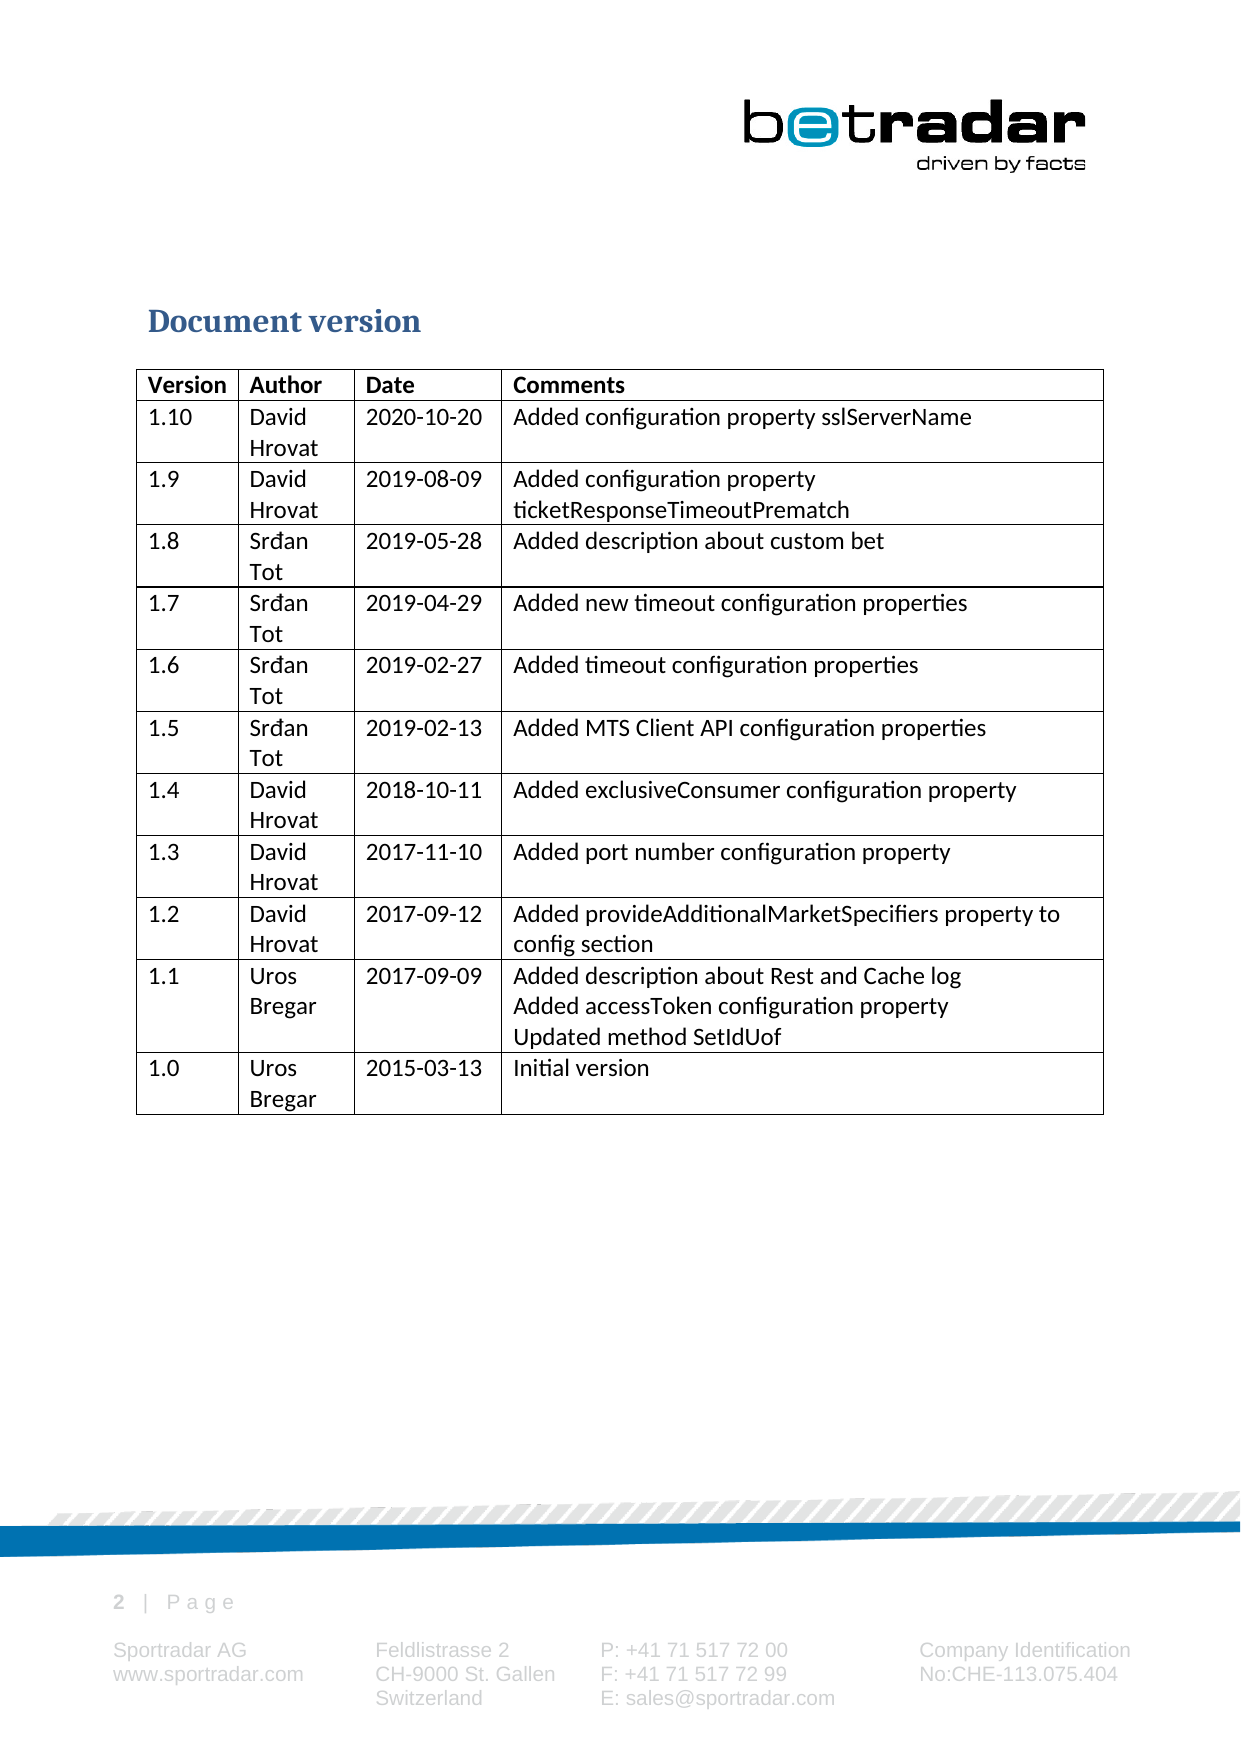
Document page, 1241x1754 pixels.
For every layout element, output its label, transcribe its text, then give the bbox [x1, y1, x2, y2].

table_cell 1.4 [137, 774, 238, 835]
table_cell Added configuration property sslServerName [502, 401, 1103, 462]
table_cell 2017-11-10 [355, 836, 501, 897]
table_cell Added exclusiveConsumer configuration property [502, 774, 1103, 835]
table_cell Initial version [502, 1053, 1103, 1114]
table_cell 1.0 [137, 1053, 238, 1114]
table_cell David Hrovat [239, 774, 354, 835]
table_cell Added description about Rest and Cache log Added accessToken configuration property Updated method SetIdUof [502, 960, 1103, 1052]
table_cell Srđan Tot [239, 525, 354, 586]
table_cell 2019-08-09 [355, 463, 501, 524]
table_cell 1.8 [137, 525, 238, 586]
table_cell David Hrovat [239, 401, 354, 462]
table_cell 1.2 [137, 898, 238, 959]
table_cell David Hrovat [239, 898, 354, 959]
table_cell 2017-09-12 [355, 898, 501, 959]
table_cell Srđan Tot [239, 712, 354, 773]
picture [744, 99, 1085, 173]
table_header Version [137, 370, 238, 400]
table_cell Added new timeout configuration properties [502, 588, 1103, 648]
subtitle Document version [148, 302, 1093, 341]
table_cell 2019-05-28 [355, 525, 501, 586]
table_cell Added MTS Client API configuration properties [502, 712, 1103, 773]
picture [0, 1489, 1241, 1557]
table_cell 1.7 [137, 588, 238, 648]
table_cell 1.9 [137, 463, 238, 524]
table_cell 2017-09-09 [355, 960, 501, 1052]
table_cell David Hrovat [239, 836, 354, 897]
table_cell 2019-04-29 [355, 588, 501, 648]
table_header Author [239, 370, 354, 400]
table_cell Added description about custom bet [502, 525, 1103, 586]
table_cell 2018-10-11 [355, 774, 501, 835]
table_cell Srđan Tot [239, 588, 354, 648]
table_header Comments [502, 370, 1103, 400]
table_cell Uros Bregar [239, 960, 354, 1052]
table_cell 1.3 [137, 836, 238, 897]
table_cell Uros Bregar [239, 1053, 354, 1114]
table_cell Added configuration property ticketResponseTimeoutPrematch [502, 463, 1103, 524]
table_cell 1.1 [137, 960, 238, 1052]
table_cell 2019-02-13 [355, 712, 501, 773]
table_cell Added provideAdditionalMarketSpecifiers property to config section [502, 898, 1103, 959]
table_cell 1.10 [137, 401, 238, 462]
table_header Date [355, 370, 501, 400]
table_cell Srđan Tot [239, 650, 354, 711]
table_cell Added port number configuration property [502, 836, 1103, 897]
table_cell David Hrovat [239, 463, 354, 524]
table_cell 2015-03-13 [355, 1053, 501, 1114]
table_cell 1.5 [137, 712, 238, 773]
table_cell 2020-10-20 [355, 401, 501, 462]
table_cell 1.6 [137, 650, 238, 711]
table_cell 2019-02-27 [355, 650, 501, 711]
table_cell Added timeout configuration properties [502, 650, 1103, 711]
